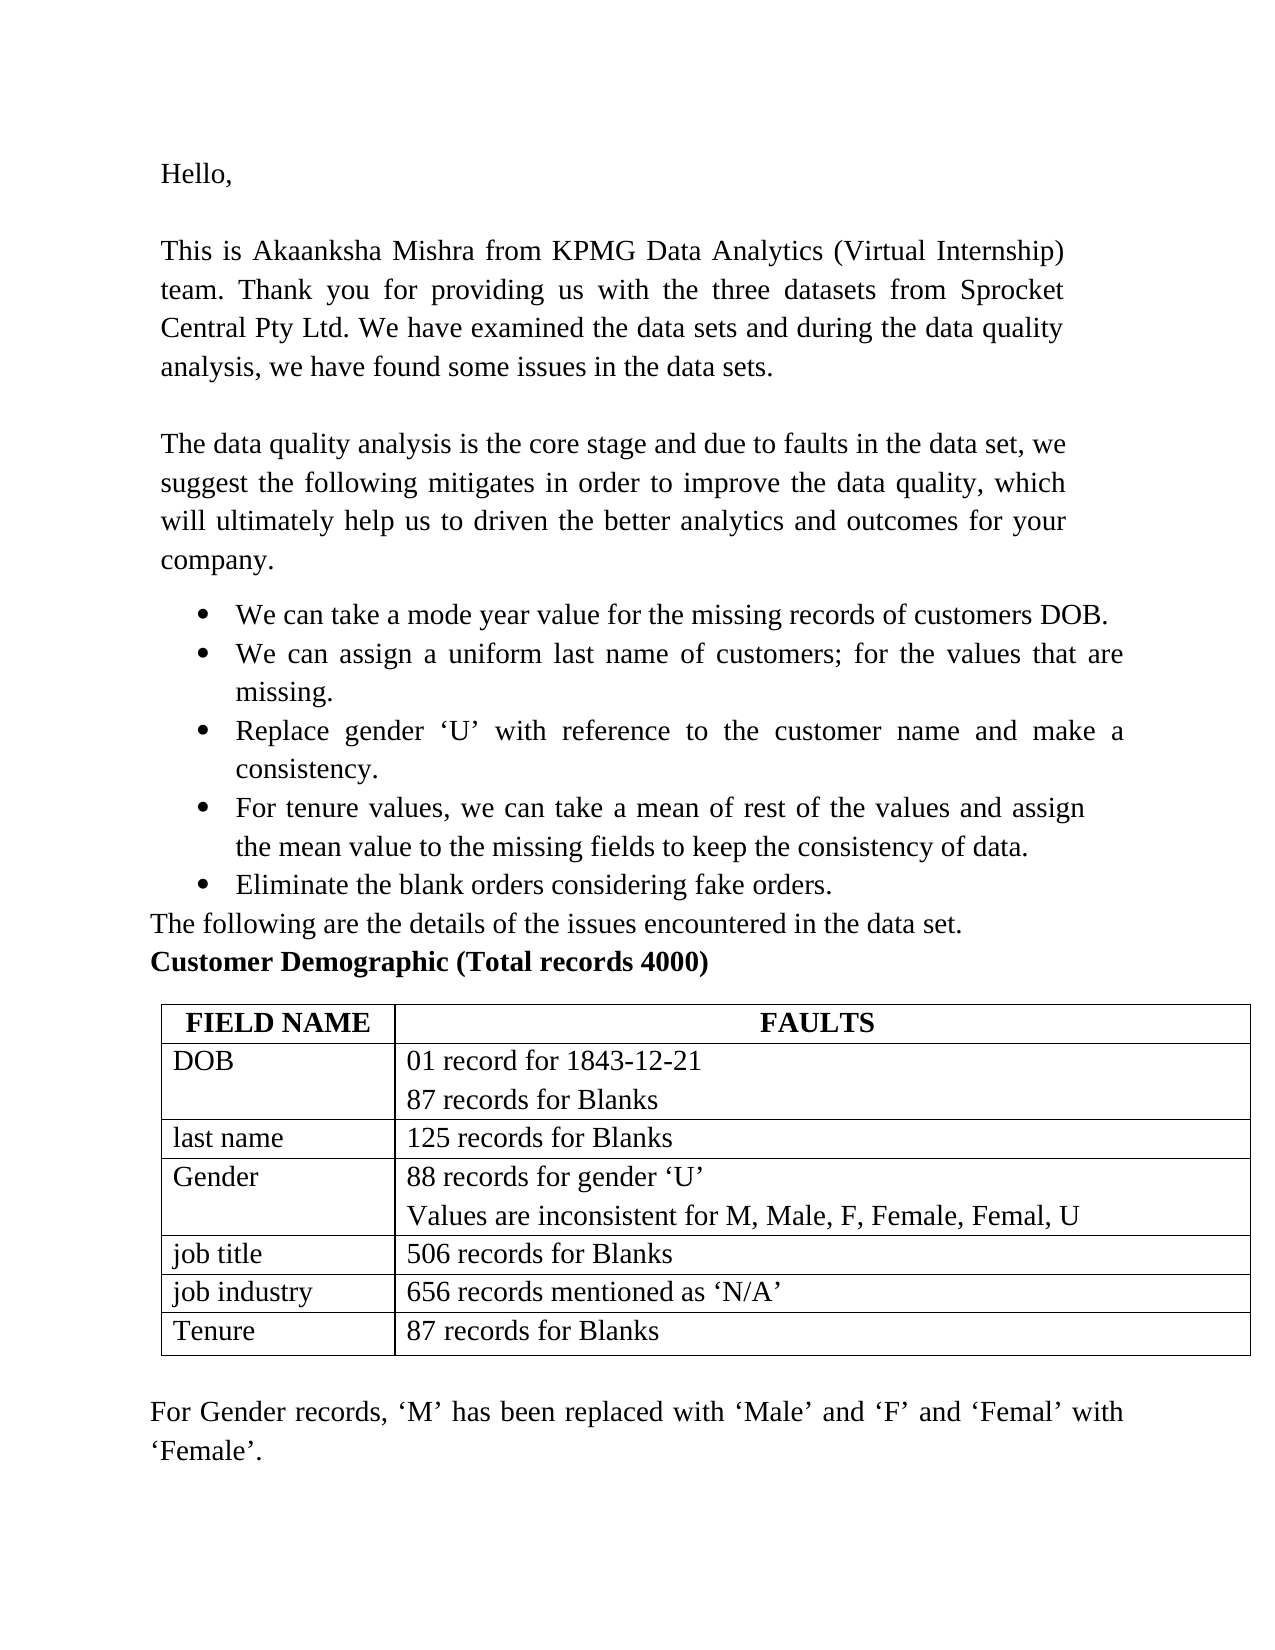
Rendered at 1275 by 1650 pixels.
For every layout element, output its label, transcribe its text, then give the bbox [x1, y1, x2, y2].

table_cell 125 records for Blanks [396, 1120, 1250, 1158]
table_cell 88 records for gender ‘U’ Values are inconsistent for M, Male, F, Female, Femal, U [396, 1159, 1250, 1235]
table_cell records for Blanks [396, 1313, 1250, 1355]
text Customer Demographic (Total records 4000) [150, 944, 1125, 978]
table_cell Tenure [162, 1313, 394, 1355]
text The data quality analysis is the core stage and due to faults in the data set, we suggest the following mitigates in order to improve the data quality, which will ultimately help us to driven the better analytics and outcomes for your company. [160, 426, 1067, 575]
table_cell DOB [162, 1044, 394, 1119]
list We can assign a uniform last name of customers; for the values that are missing. [198, 636, 1125, 708]
table_cell 506 records for Blanks [396, 1236, 1250, 1273]
text For Gender records, ‘M’ has been replaced with ‘Male’ and ‘F’ and ‘Femal’ with ‘Female’. [150, 1394, 1125, 1467]
list We can take a mode year value for the missing records of customers DOB. [198, 597, 1125, 631]
table_cell last name [162, 1120, 394, 1158]
text The following are the details of the issues encountered in the data set. [150, 906, 1125, 939]
list Eliminate the blank orders considering fake orders. [198, 867, 1125, 901]
table_cell Gender [162, 1159, 394, 1235]
table_cell 656 records mentioned as ‘N/A’ [396, 1275, 1250, 1312]
table_cell job industry [162, 1275, 394, 1312]
text Hello, [160, 156, 1125, 190]
table_cell job title [162, 1236, 394, 1273]
table_header FIELD NAME [162, 1005, 394, 1042]
table_header FAULTS [396, 1005, 1250, 1042]
table_cell 01 record for 1843-12-21 87 records for Blanks [396, 1044, 1250, 1119]
text This is Akaanksha Mishra from KPMG Data Analytics (Virtual Internship) team. Thank you for providing us with the three datasets from Sprocket Central Pty Ltd. We have examined the data sets and during the data quality analysis, we have found some issues in the data sets. [160, 233, 1066, 383]
list For tenure values, we can take a mean of rest of the values and assign the mean value to the missing fields to keep the consistency of data. [198, 790, 1086, 862]
list Replace gender ‘U’ with reference to the customer name and make a consistency. [198, 713, 1125, 785]
